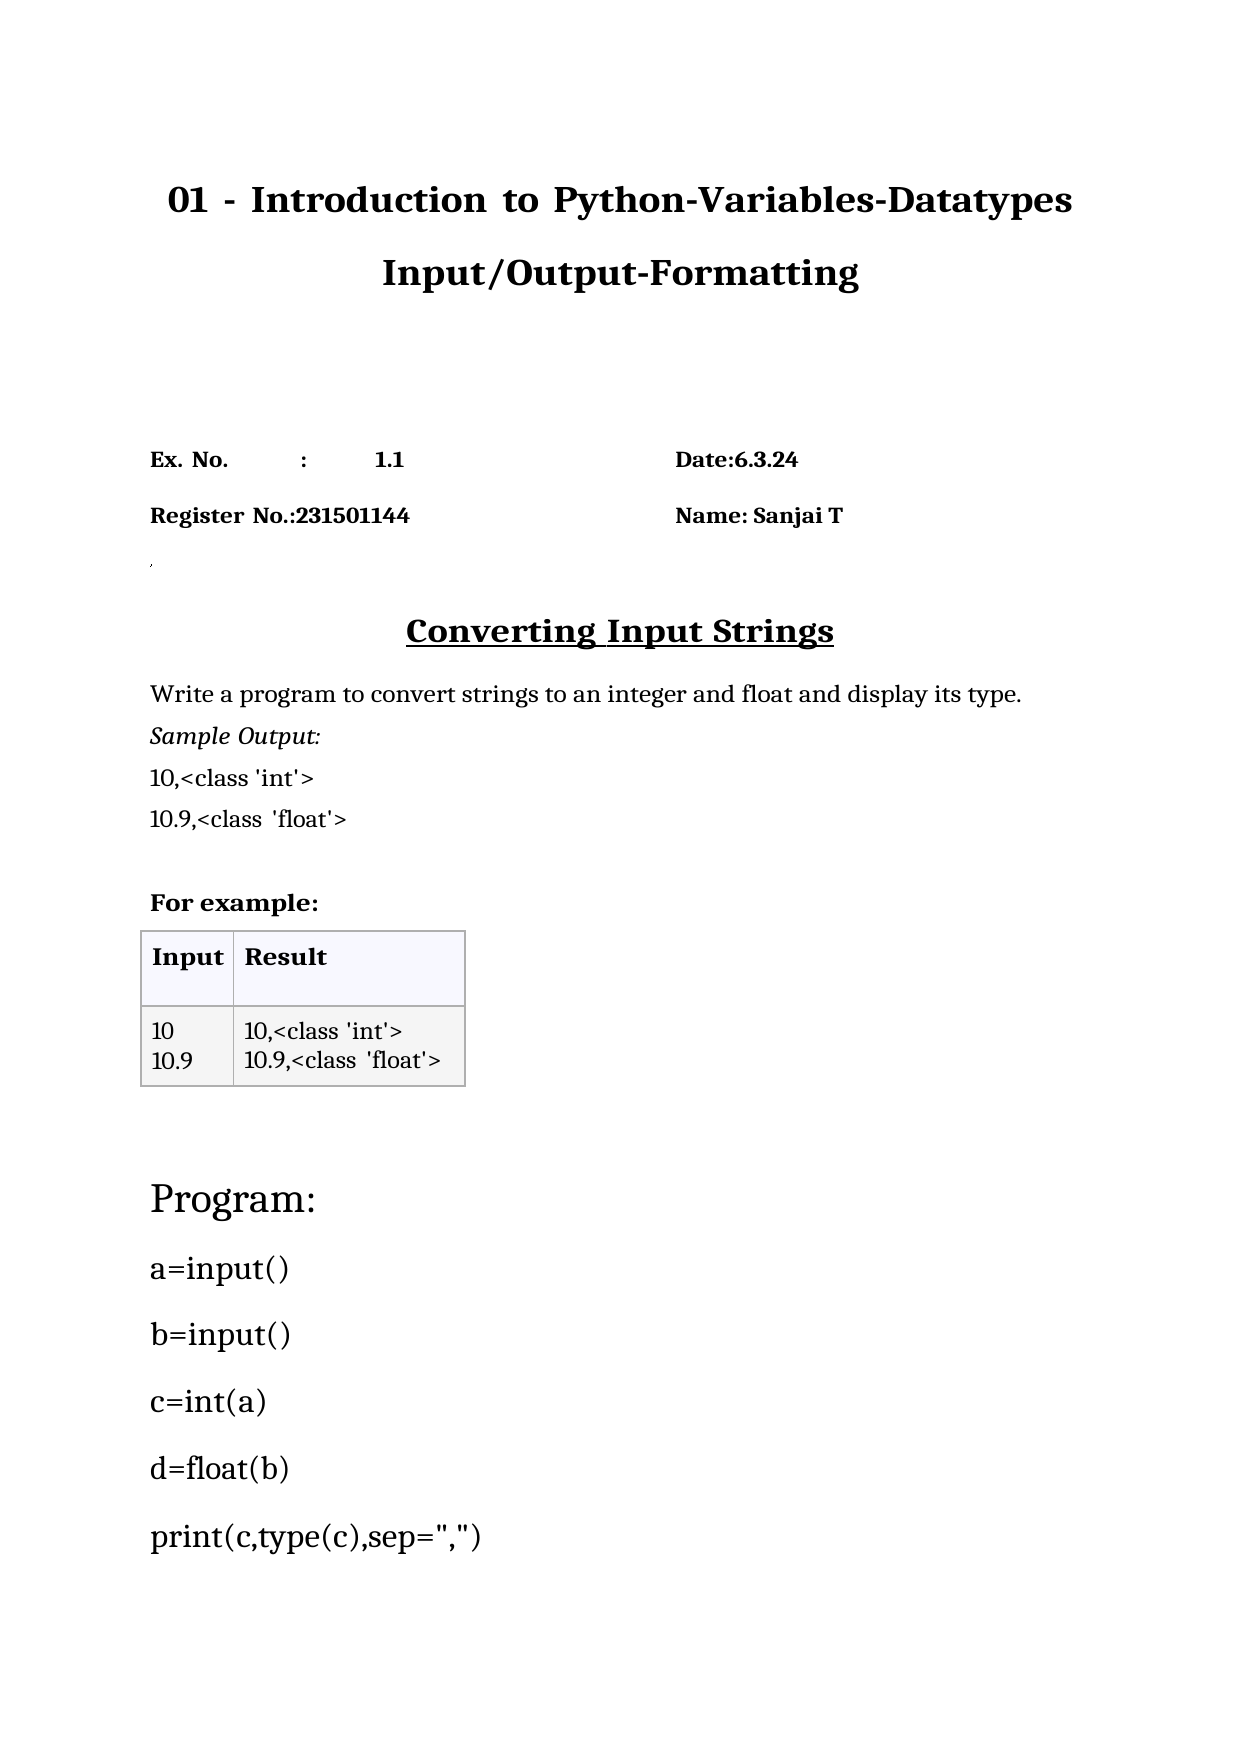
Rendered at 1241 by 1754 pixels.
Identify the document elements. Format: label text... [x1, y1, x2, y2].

table_header Result [234, 932, 464, 1005]
table_header Input [142, 932, 233, 1005]
text Register No.:231501144 Name: Sanjai T [150, 503, 1211, 529]
table_cell 10,<class 'int'> 10.9,<class 'float'> [234, 1007, 464, 1085]
text For example: [150, 889, 1211, 918]
text c=int(a) d=float(b) [150, 1382, 412, 1488]
text Program: a=input() b=input() [150, 1175, 412, 1353]
text 01 - Introduction to Python-Variables-Datatypes Input/Output-Formatting [151, 179, 1089, 294]
subtitle Converting Input Strings [151, 612, 1089, 651]
table_cell 10 10.9 [142, 1007, 233, 1085]
text print(c,type(c),sep=",") [150, 1517, 1211, 1555]
text Write a program to convert strings to an integer and float and display its type. [150, 680, 1211, 709]
text Ex. No. : 1.1 Date:6.3.24 [150, 447, 1211, 473]
text Sample Output: 10,<class 'int'> 10.9,<class 'float'> [150, 722, 412, 834]
